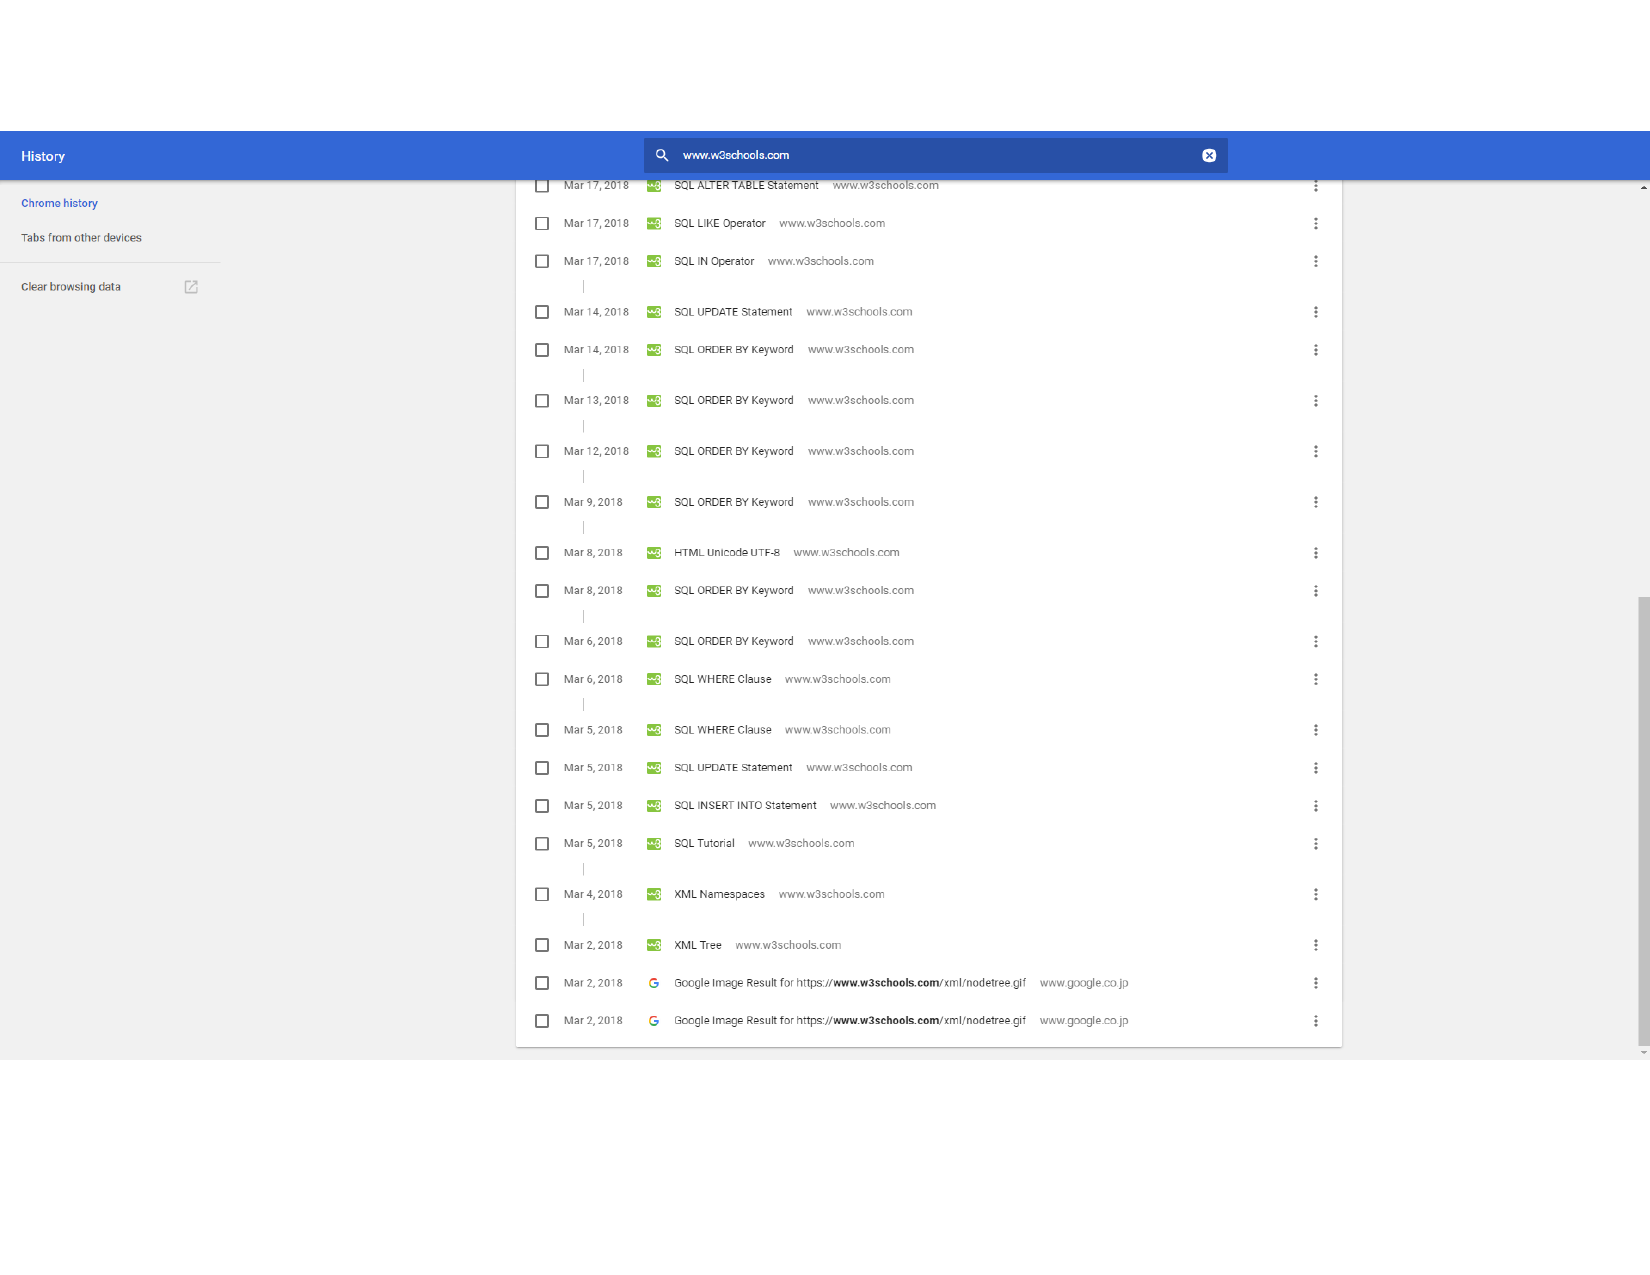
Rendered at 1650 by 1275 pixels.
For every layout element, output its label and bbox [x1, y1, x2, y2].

picture [0, 131, 1650, 1060]
